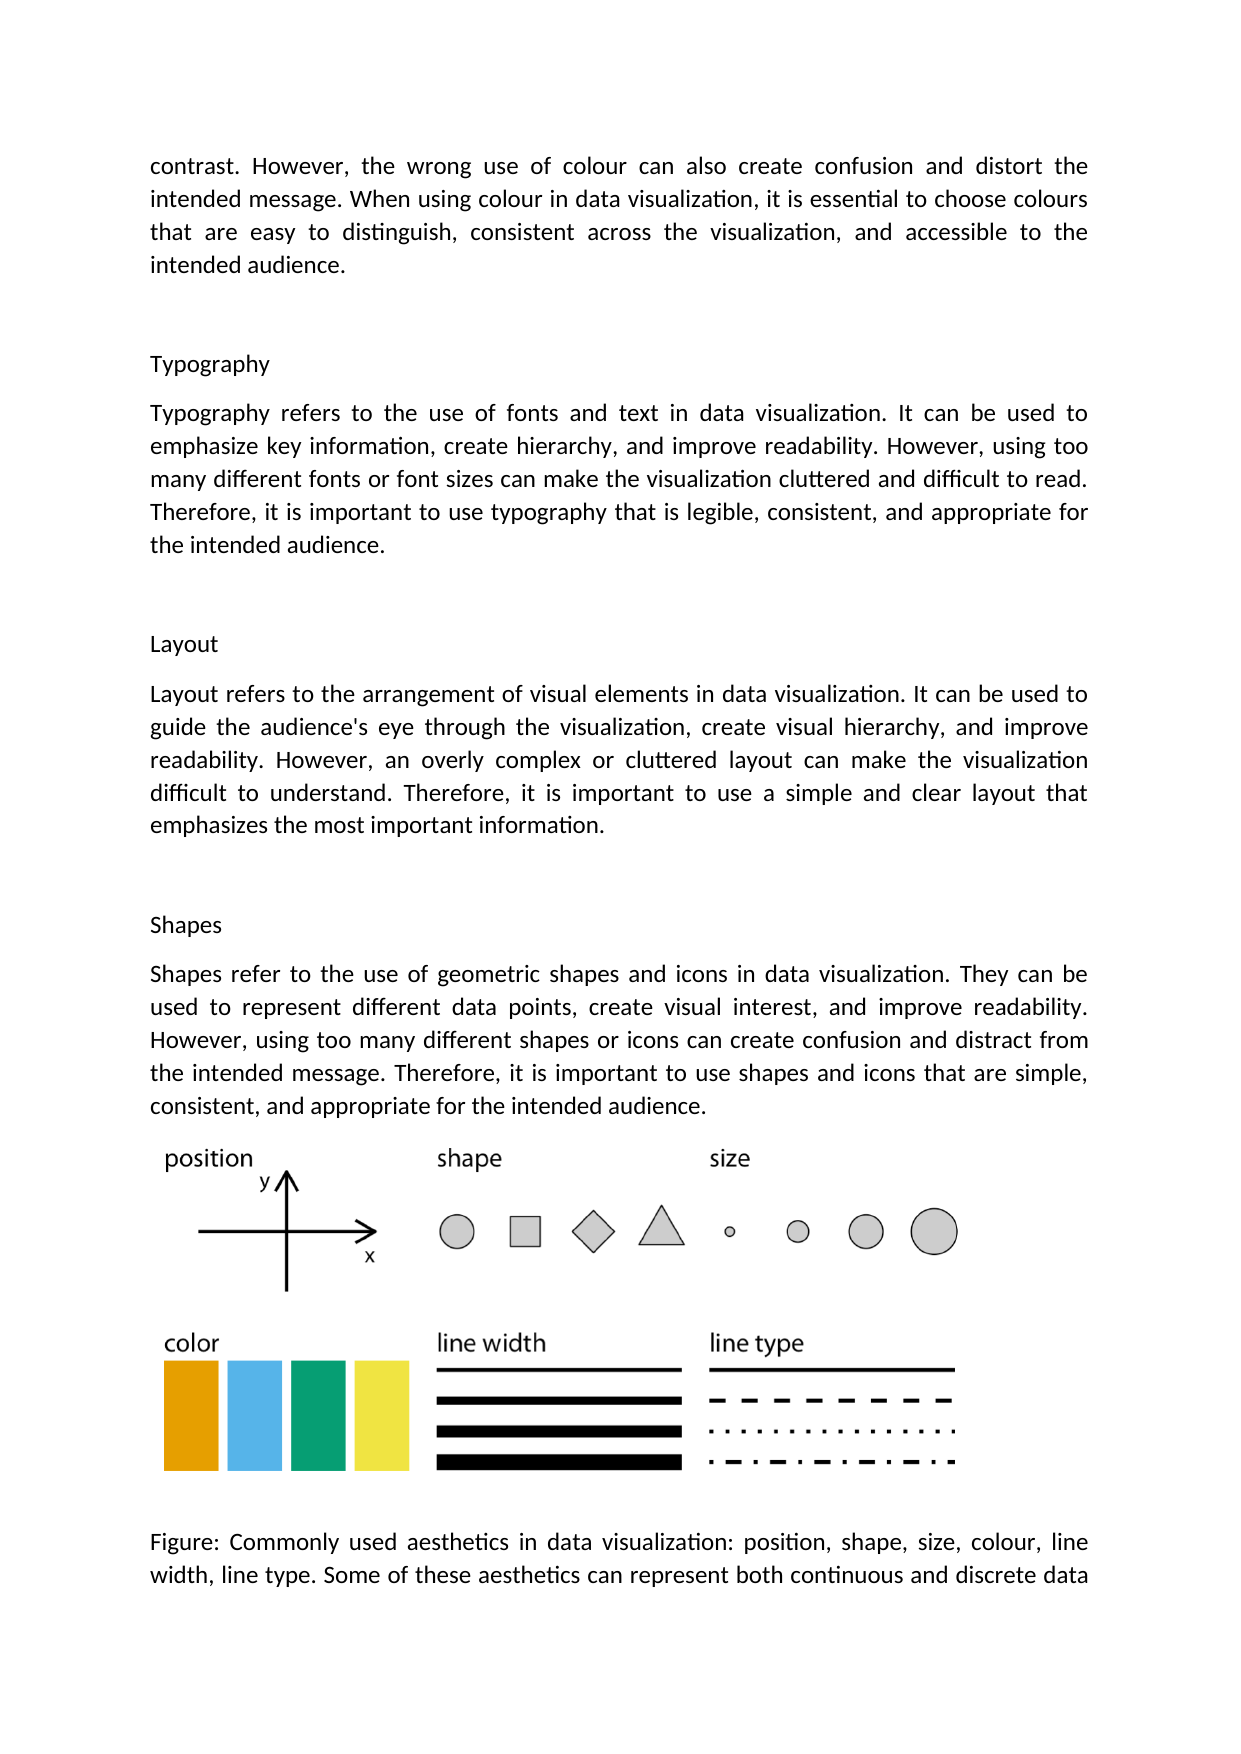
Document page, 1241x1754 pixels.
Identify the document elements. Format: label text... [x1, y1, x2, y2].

text Layout [150, 628, 1090, 659]
text Typography [150, 348, 1090, 378]
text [150, 1526, 1090, 1590]
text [150, 150, 1090, 279]
picture [150, 1139, 968, 1508]
text Typography refers to the use of fonts and text in data visualization. It can be used to emphasize key information, create hierarchy, and improve readability. However, using too many different fonts or font sizes can make the visualization cluttered and difficult to read. Therefore, it is important to use typography that is legible, consistent, and appropriate for the intended audience. [150, 397, 1090, 560]
text Layout refers to the arrangement of visual elements in data visualization. It can be used to guide the audience's eye through the visualization, create visual hierarchy, and improve readability. However, an overly complex or cluttered layout can make the visualization difficult to understand. Therefore, it is important to use a simple and clear layout that emphasizes the most important information. [150, 678, 1090, 840]
text Shapes refer to the use of geometric shapes and icons in data visualization. They can be used to represent different data points, create visual interest, and improve readability. However, using too many different shapes or icons can create confusion and distract from the intended message. Therefore, it is important to use shapes and icons that are simple, consistent, and appropriate for the intended audience. [150, 958, 1090, 1121]
text Shapes [150, 909, 1090, 939]
